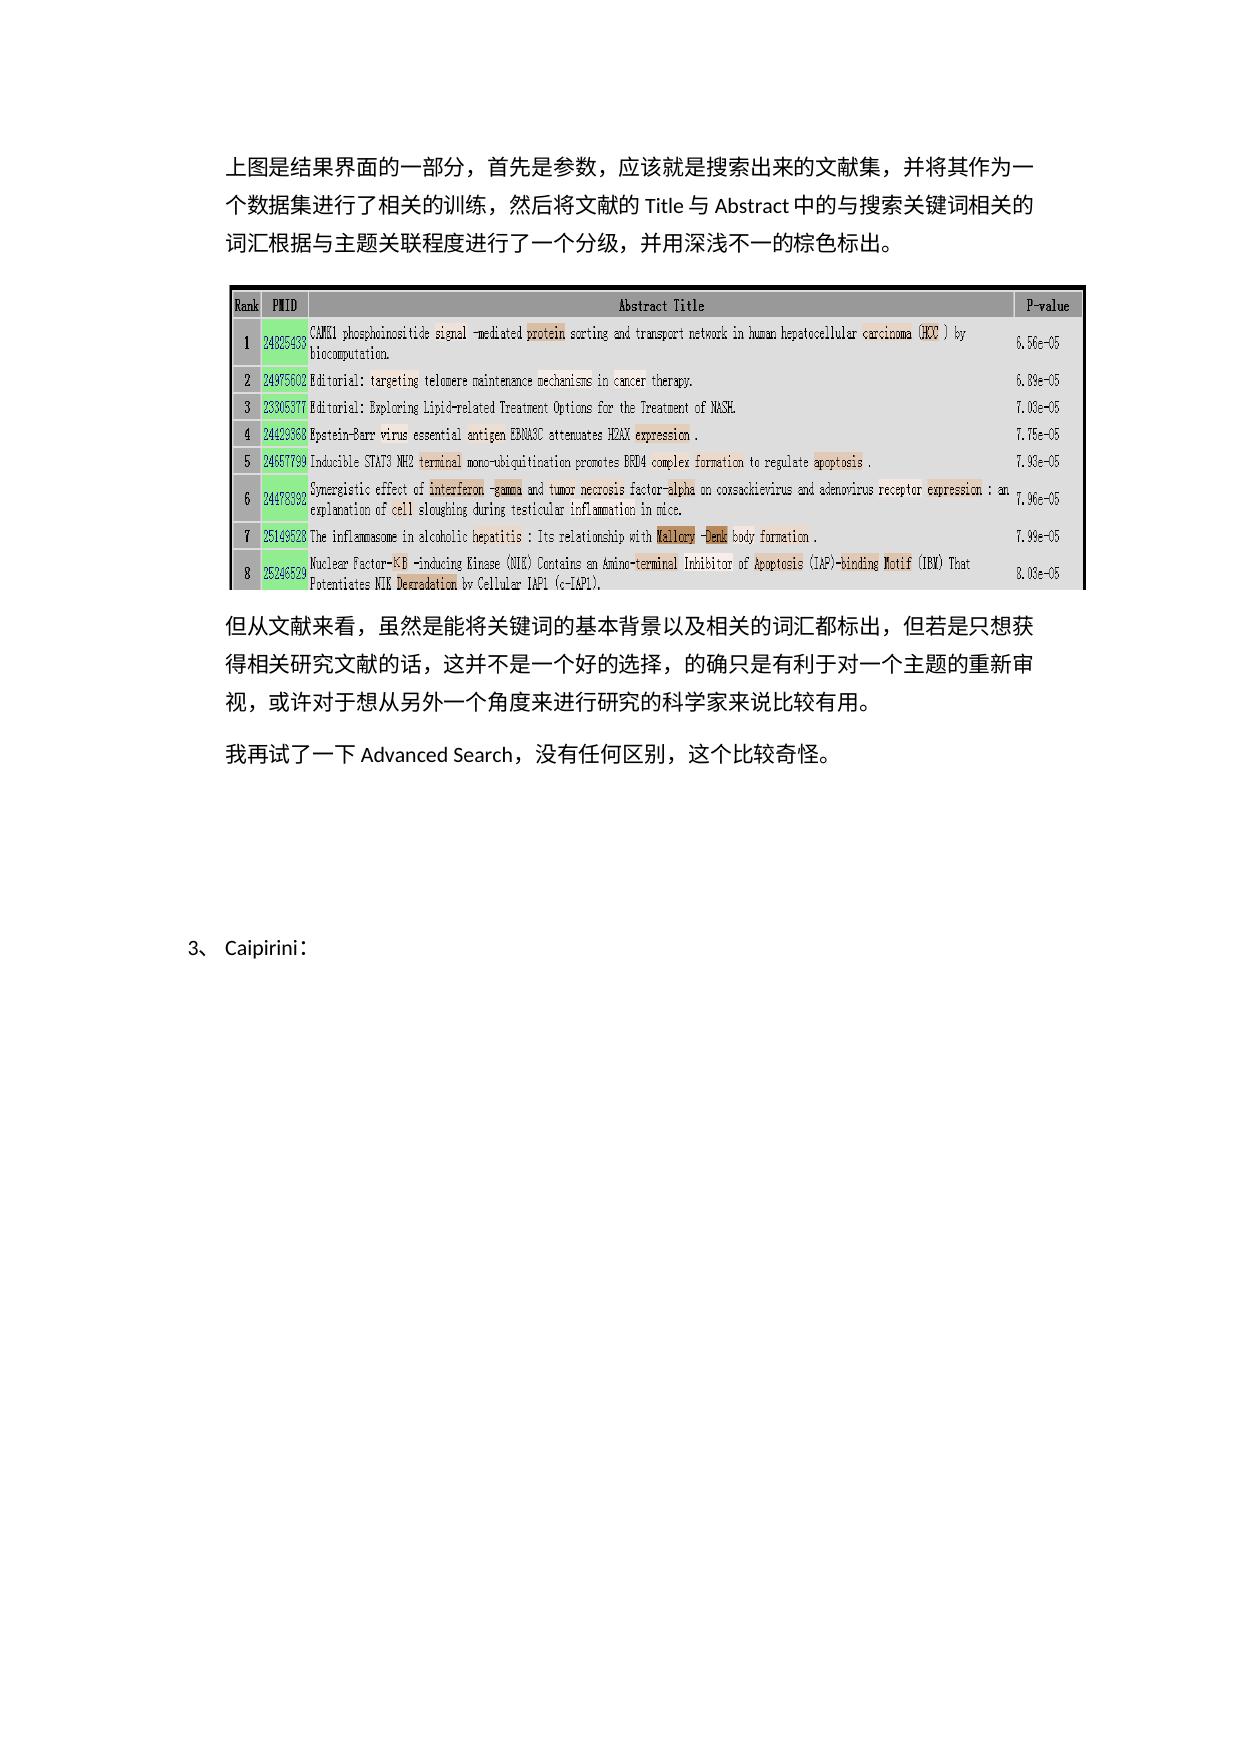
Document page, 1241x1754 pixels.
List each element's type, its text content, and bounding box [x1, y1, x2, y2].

list 我再试了一下Advanced Search，没有任何区别，这个比较奇怪。 [225, 737, 1053, 769]
picture [225, 278, 1091, 590]
list Caipirini： [187, 930, 1053, 961]
list 上图是结果界面的一部分，首先是参数，应该就是搜索出来的文献集，并将其作为一个数据集进行了相关的训练，然后将文献的Title与Abstract中的与搜索关键词相关的词汇根据与主题关联程度进行了一个分级，并用深浅不一的棕色标出。 [225, 150, 1053, 257]
list 但从文献来看，虽然是能将关键词的基本背景以及相关的词汇都标出，但若是只想获得相关研究文献的话，这并不是一个好的选择，的确只是有利于对一个主题的重新审视，或许对于想从另外一个角度来进行研究的科学家来说比较有用。 [225, 609, 1053, 717]
